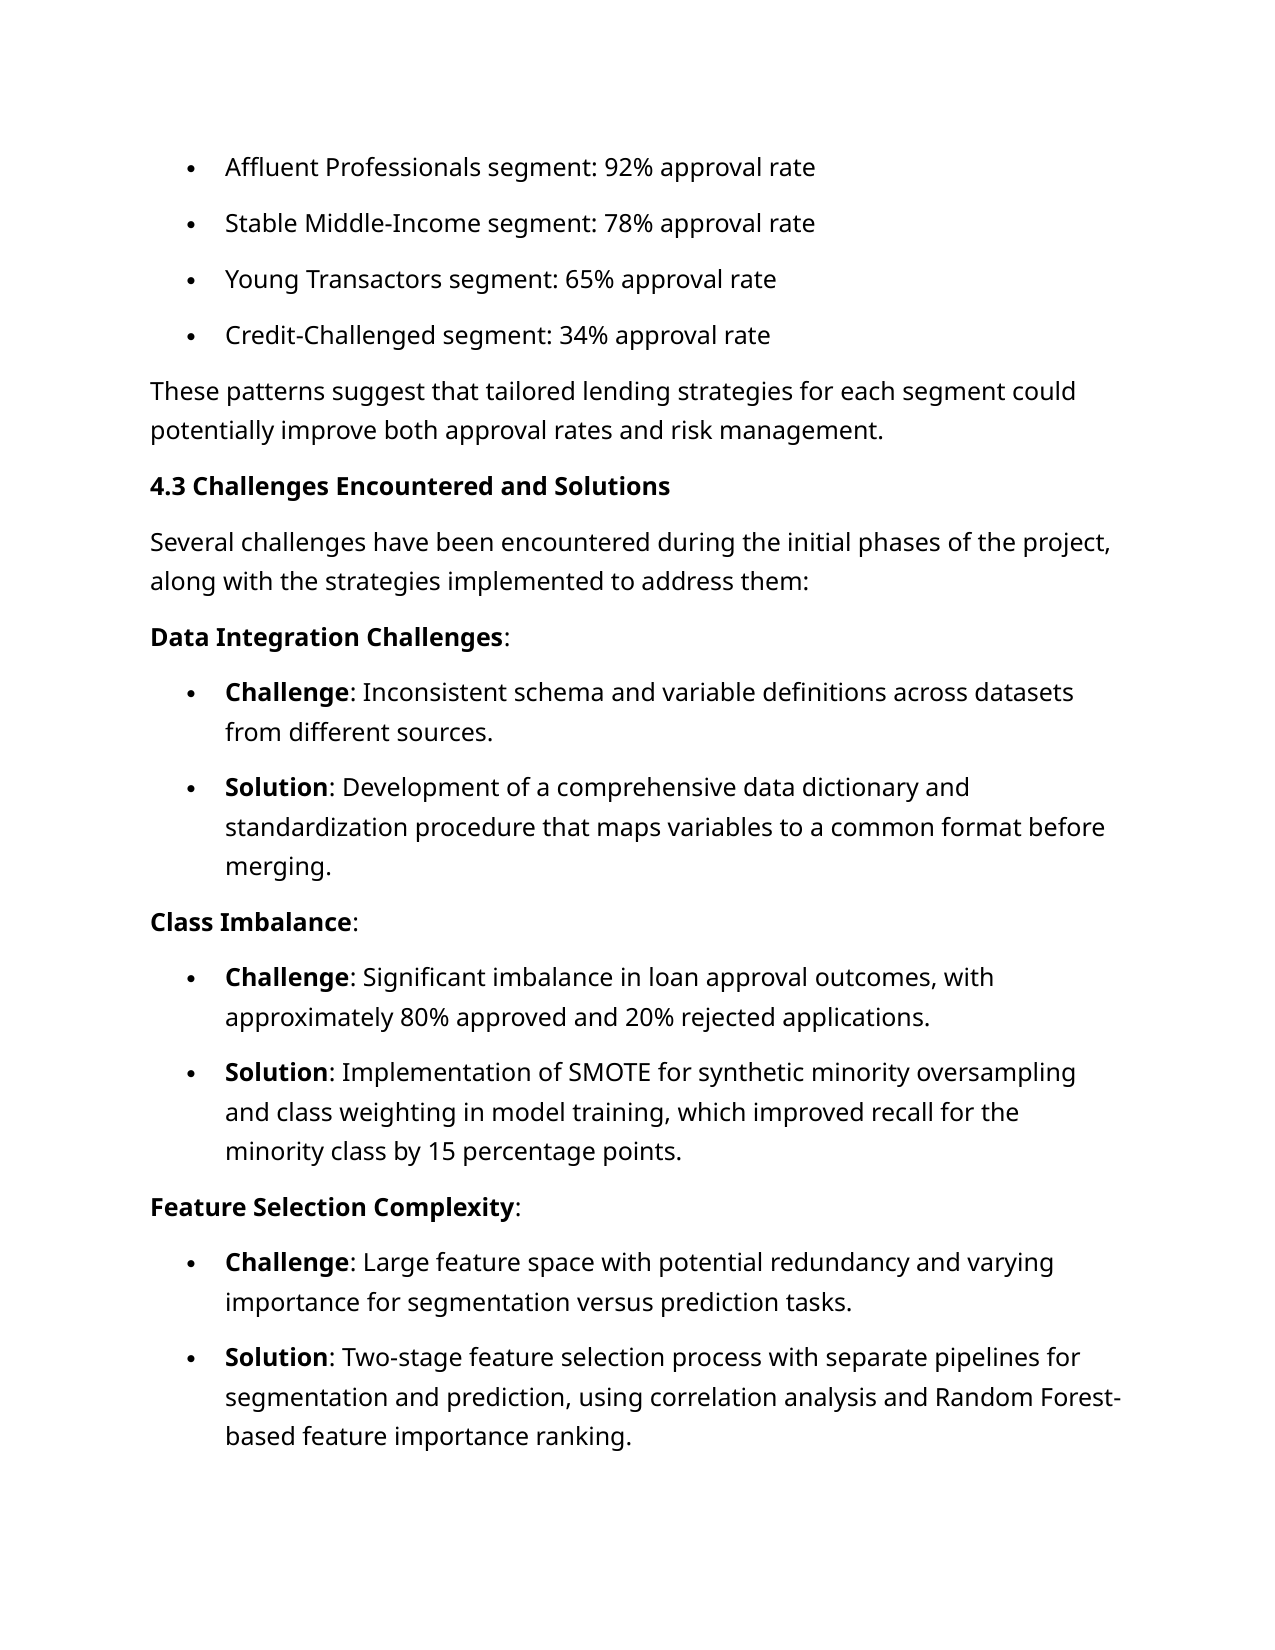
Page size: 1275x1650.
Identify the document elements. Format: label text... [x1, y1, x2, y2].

text Class Imbalance: [150, 904, 1125, 938]
list Solution: Implementation of SMOTE for synthetic minority oversampling and class weighting in model training, which improved recall for the minority class by 15 percentage points. [187, 1055, 1125, 1167]
text Several challenges have been encountered during the initial phases of the project, along with the strategies implemented to address them: [150, 524, 1125, 597]
text Data Integration Challenges: [150, 619, 1125, 653]
text Feature Selection Complexity: [150, 1189, 1125, 1223]
text These patterns suggest that tailored lending strategies for each segment could potentially improve both approval rates and risk management. [150, 373, 1125, 447]
list Challenge: Significant imbalance in loan approval outcomes, with approximately 80% approved and 20% rejected applications. [187, 960, 1125, 1033]
list Challenge: Large feature space with potential redundancy and varying importance for segmentation versus prediction tasks. [187, 1245, 1125, 1318]
list Solution: Development of a comprehensive data dictionary and standardization procedure that maps variables to a common format before merging. [187, 770, 1125, 882]
list Credit-Challenged segment: 34% approval rate [187, 317, 1125, 352]
text 4.3 Challenges Encountered and Solutions [150, 468, 1125, 502]
list Challenge: Inconsistent schema and variable definitions across datasets from different sources. [187, 675, 1125, 748]
list Stable Middle-Income segment: 78% approval rate [187, 206, 1125, 240]
list Solution: Two-stage feature selection process with separate pipelines for segmentation and prediction, using correlation analysis and Random Forest-based feature importance ranking. [187, 1340, 1125, 1452]
list Young Transactors segment: 65% approval rate [187, 262, 1125, 296]
list Affluent Professionals segment: 92% approval rate [187, 150, 1125, 184]
